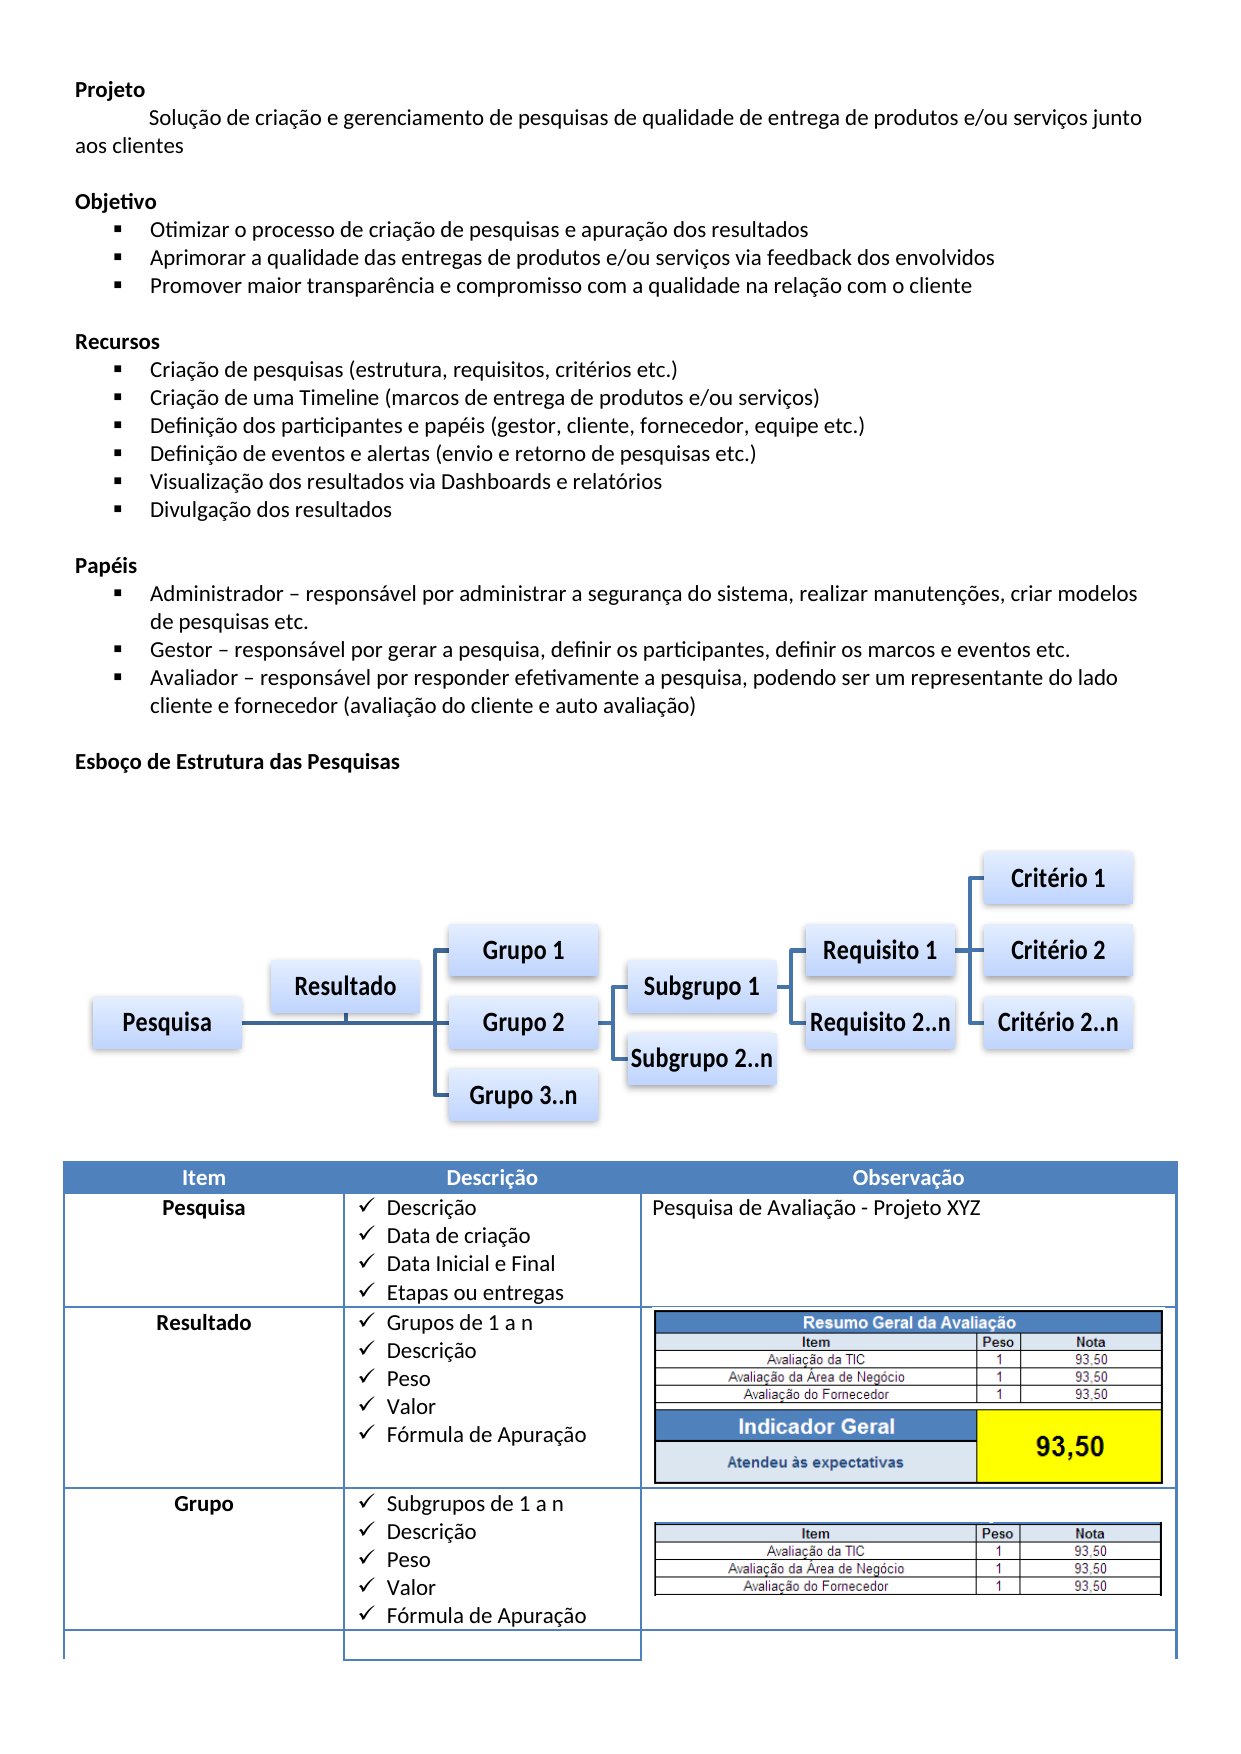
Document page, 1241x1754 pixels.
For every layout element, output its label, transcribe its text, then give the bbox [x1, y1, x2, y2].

list Administrador – responsável por administrar a segurança do sistema, realizar manutenções, criar modelos de pesquisas etc. [112, 579, 1165, 635]
table_cell [642, 1308, 652, 1487]
picture [654, 1522, 1163, 1596]
list Definição de eventos e alertas (envio e retorno de pesquisas etc.) [112, 439, 1165, 467]
list Visualização dos resultados via Dashboards e relatórios [112, 467, 1165, 495]
text Papéis [75, 551, 1165, 579]
list Criação de uma Timeline (marcos de entrega de produtos e/ou serviços) [112, 383, 1165, 411]
table_cell Pesquisa [65, 1194, 343, 1306]
table_header Descrição [345, 1164, 640, 1191]
table_cell Resultado [65, 1308, 343, 1487]
table_cell [642, 1489, 1175, 1629]
table_cell [642, 1631, 1175, 1659]
table_cell [345, 1631, 640, 1659]
picture [652, 1307, 1166, 1487]
table_cell [65, 1631, 343, 1659]
text Projeto [75, 75, 1165, 103]
text Objetivo [75, 187, 1165, 215]
list Avaliador – responsável por responder efetivamente a pesquisa, podendo ser um representante do lado cliente e fornecedor (avaliação do cliente e auto avaliação) [112, 663, 1165, 719]
list Otimizar o processo de criação de pesquisas e apuração dos resultados [112, 215, 1165, 243]
table_header Item [65, 1164, 343, 1191]
text Recursos [75, 327, 1165, 355]
list Gestor – responsável por gerar a pesquisa, definir os participantes, definir os marcos e eventos etc. [112, 635, 1165, 663]
table_header Observação [642, 1164, 1175, 1191]
list Promover maior transparência e compromisso com a qualidade na relação com o cliente [112, 271, 1165, 299]
text Esboço de Estrutura das Pesquisas [75, 747, 1165, 776]
table_cell Descrição Data de criação Data Inicial e Final Etapas ou entregas [345, 1194, 640, 1306]
list Aprimorar a qualidade das entregas de produtos e/ou serviços via feedback dos envolvidos [112, 243, 1165, 271]
table_cell Subgrupos de 1 a n Descrição Peso Valor Fórmula de Apuração [345, 1489, 640, 1629]
table_cell Grupo [65, 1489, 343, 1629]
list Definição dos participantes e papéis (gestor, cliente, fornecedor, equipe etc.) [112, 411, 1165, 439]
list Criação de pesquisas (estrutura, requisitos, critérios etc.) [112, 355, 1165, 383]
table_cell Pesquisa de Avaliação - Projeto XYZ [642, 1194, 1175, 1306]
table_cell Grupos de 1 a n Descrição Peso Valor Fórmula de Apuração [345, 1308, 640, 1487]
table_cell [1166, 1308, 1175, 1487]
list Divulgação dos resultados [112, 495, 1165, 523]
text Solução de criação e gerenciamento de pesquisas de qualidade de entrega de produtos e/ou serviços junto aos clientes [75, 103, 1165, 159]
